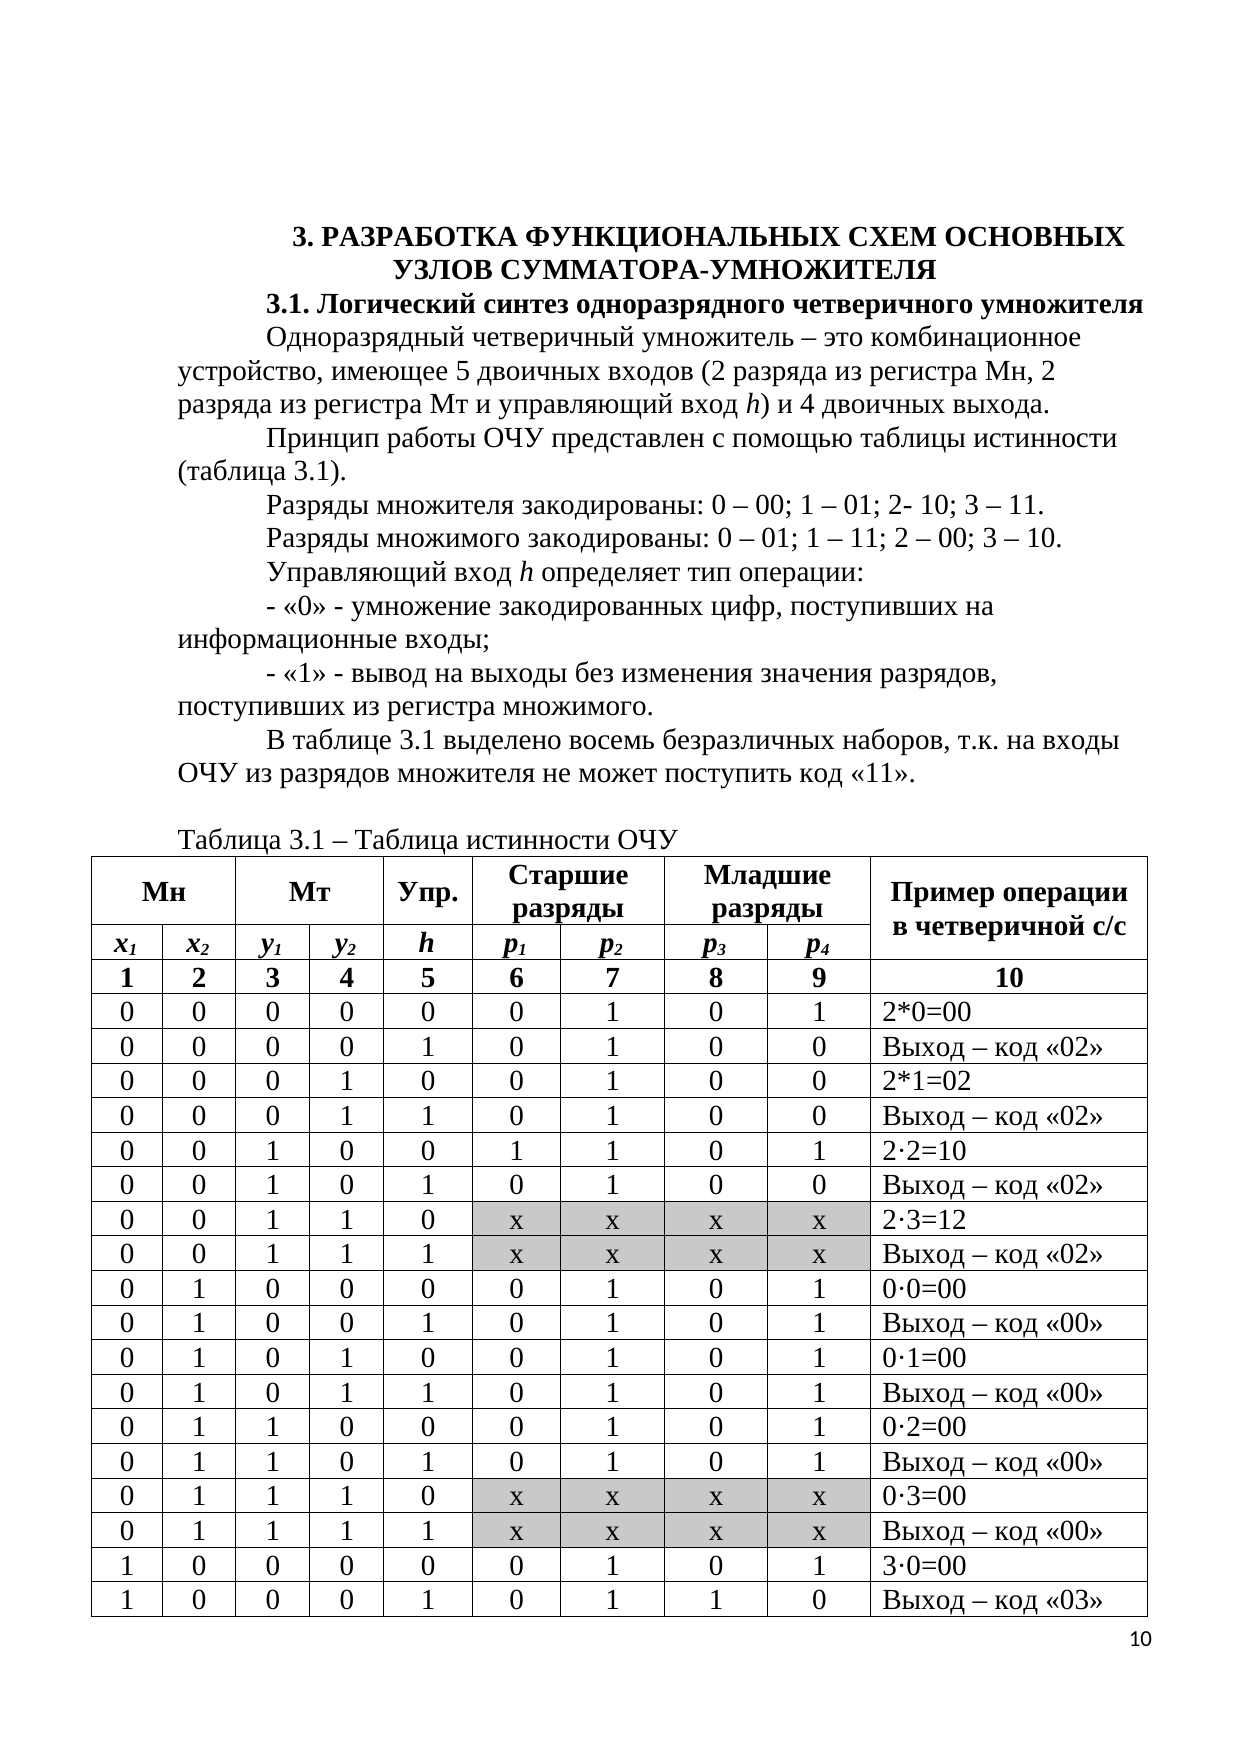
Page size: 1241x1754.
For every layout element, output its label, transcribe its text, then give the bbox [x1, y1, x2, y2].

table_cell 0 [384, 1064, 472, 1097]
table_cell 1 [768, 1444, 870, 1477]
text 3.1. Логический синтез одноразрядного четверичного умножителя [177, 286, 1152, 319]
table_cell х [768, 1202, 870, 1235]
table_cell 1 [236, 1236, 309, 1270]
table_cell 1 [310, 1098, 383, 1132]
table_cell 1 [384, 1513, 472, 1547]
text Разряды множителя закодированы: 0 – 00; 1 – 01; 2- 10; 3 – 11. [177, 487, 1152, 521]
table_cell 4 [310, 960, 383, 993]
table_cell 0·1=00 [871, 1340, 1147, 1374]
table_cell 7 [561, 960, 664, 993]
table_cell 0 [310, 1271, 383, 1304]
table_cell 1 [163, 1479, 235, 1512]
table_cell 0 [163, 1582, 235, 1616]
table_cell 8 [665, 960, 767, 993]
table_cell 0 [665, 1409, 767, 1443]
table_cell 3·0=00 [871, 1548, 1147, 1581]
table_cell 1 [384, 1236, 472, 1270]
table_header Старшие разряды [473, 857, 664, 924]
table_cell 0 [92, 1271, 162, 1304]
table_cell x [561, 1236, 664, 1270]
table_cell 0 [473, 1064, 560, 1097]
table_cell 1 [163, 1375, 235, 1408]
table_cell 1 [236, 1409, 309, 1443]
table_cell Выход – код «00» [871, 1306, 1147, 1339]
table_cell y2 [310, 925, 383, 959]
table_cell x [473, 1513, 560, 1547]
table_header Упр. [384, 857, 472, 924]
table_cell 0 [768, 1029, 870, 1062]
table_cell 1 [163, 1271, 235, 1304]
table_cell Выход – код «02» [871, 1029, 1147, 1062]
table_cell 0 [236, 1098, 309, 1132]
table_cell 0 [384, 1479, 472, 1512]
table_cell 0 [92, 1029, 162, 1062]
table_cell 1 [561, 1306, 664, 1339]
table_cell 0 [236, 1029, 309, 1062]
table_cell 1 [768, 1409, 870, 1443]
table_cell 0 [473, 1409, 560, 1443]
table_cell 0 [665, 1548, 767, 1581]
table_cell Выход – код «00» [871, 1444, 1147, 1477]
table_cell 0 [92, 994, 162, 1028]
table_cell 1 [768, 1548, 870, 1581]
table_cell 1 [384, 1098, 472, 1132]
table_cell 1 [310, 1340, 383, 1374]
table_cell 1 [561, 1340, 664, 1374]
table_cell 1 [384, 1375, 472, 1408]
table_cell 0 [236, 1306, 309, 1339]
text Таблица 3.1 – Таблица истинности ОЧУ [177, 822, 1152, 856]
table_cell 1 [768, 994, 870, 1028]
table_cell 1 [768, 1340, 870, 1374]
table_cell x [665, 1513, 767, 1547]
table_cell p4 [768, 925, 870, 959]
table_cell 1 [163, 1306, 235, 1339]
table_cell 0 [384, 1133, 472, 1166]
table_cell 1 [310, 1513, 383, 1547]
table_cell 1 [92, 960, 162, 993]
table_cell х [473, 1236, 560, 1270]
table_header Мн [92, 857, 235, 924]
table_cell 0 [163, 994, 235, 1028]
table_cell 0 [310, 1409, 383, 1443]
table_cell 5 [384, 960, 472, 993]
table_cell 1 [665, 1582, 767, 1616]
table_cell 0 [665, 1306, 767, 1339]
table_cell 0 [384, 1548, 472, 1581]
table_cell 1 [92, 1582, 162, 1616]
table_cell 0 [310, 1306, 383, 1339]
table_cell 1 [163, 1340, 235, 1374]
table_cell Выход – код «02» [871, 1236, 1147, 1270]
table_cell 0·3=00 [871, 1479, 1147, 1512]
table_cell 0 [236, 1064, 309, 1097]
table_cell 0 [236, 1271, 309, 1304]
table_cell 0 [768, 1167, 870, 1201]
table_cell 1 [236, 1513, 309, 1547]
table_cell 1 [561, 1271, 664, 1304]
text Принцип работы ОЧУ представлен с помощью таблицы истинности (таблица 3.1). [177, 420, 1152, 487]
table_cell 6 [473, 960, 560, 993]
table_cell 0 [384, 1409, 472, 1443]
table_cell 1 [384, 1444, 472, 1477]
table_cell 0 [163, 1202, 235, 1235]
table_cell 1 [561, 994, 664, 1028]
table_cell 1 [92, 1548, 162, 1581]
table_cell 1 [561, 1133, 664, 1166]
table_cell Выход – код «03» [871, 1582, 1147, 1616]
table_cell x [768, 1479, 870, 1512]
table_cell 0 [236, 1548, 309, 1581]
text - «0» - умножение закодированных цифр, поступивших на информационные входы; [177, 588, 1152, 655]
text - «1» - вывод на выходы без изменения значения разрядов, поступивших из регистра множимого. [177, 655, 1152, 722]
table_cell 0 [384, 1271, 472, 1304]
table_cell 0 [92, 1444, 162, 1477]
table_cell Выход – код «02» [871, 1167, 1147, 1201]
table_cell 0 [163, 1236, 235, 1270]
table_cell 0 [163, 1098, 235, 1132]
table_cell 3 [236, 960, 309, 993]
table_cell 1 [384, 1029, 472, 1062]
table_cell 1 [384, 1306, 472, 1339]
table_cell 1 [473, 1133, 560, 1166]
table_cell 0 [92, 1133, 162, 1166]
table_cell 2·3=12 [871, 1202, 1147, 1235]
table_cell 0 [92, 1375, 162, 1408]
table_cell 0·2=00 [871, 1409, 1147, 1443]
table_cell 0 [384, 1202, 472, 1235]
table_cell 1 [768, 1133, 870, 1166]
table_cell 1 [561, 1098, 664, 1132]
table_cell p1 [473, 925, 560, 959]
table_cell 0 [665, 1167, 767, 1201]
table_cell 1 [163, 1513, 235, 1547]
table_cell 9 [768, 960, 870, 993]
table_cell 0·0=00 [871, 1271, 1147, 1304]
table_cell p2 [561, 925, 664, 959]
table_cell 0 [665, 994, 767, 1028]
table_header Мт [236, 857, 383, 924]
table_cell 0 [665, 1340, 767, 1374]
table_cell 1 [768, 1306, 870, 1339]
table_cell 1 [310, 1202, 383, 1235]
table_cell 0 [163, 1167, 235, 1201]
table_cell 2 [163, 960, 235, 993]
table_cell х [768, 1513, 870, 1547]
text Управляющий вход h определяет тип операции: [177, 554, 1152, 588]
table_cell 0 [163, 1064, 235, 1097]
table_cell х [768, 1236, 870, 1270]
table_cell Выход – код «00» [871, 1375, 1147, 1408]
table_cell 0 [665, 1064, 767, 1097]
table_cell 0 [473, 1582, 560, 1616]
table_cell 1 [561, 1375, 664, 1408]
table_cell 0 [92, 1306, 162, 1339]
table_cell 1 [768, 1375, 870, 1408]
table_cell 1 [384, 1582, 472, 1616]
table_cell Выход – код «00» [871, 1513, 1147, 1547]
table_cell 0 [310, 1029, 383, 1062]
table_cell 0 [310, 1167, 383, 1201]
text 3. РАЗРАБОТКА ФУНКЦИОНАЛЬНЫХ СХЕМ ОСНОВНЫХ УЗЛОВ СУММАТОРА-УМНОЖИТЕЛЯ [177, 219, 1152, 286]
text В таблице 3.1 выделено восемь безразличных наборов, т.к. на входы ОЧУ из разрядов множителя не может поступить код «11». [177, 722, 1152, 789]
table_cell 0 [92, 1202, 162, 1235]
table_cell х [561, 1202, 664, 1235]
text Разряды множимого закодированы: 0 – 01; 1 – 11; 2 – 00; 3 – 10. [177, 521, 1152, 554]
table_cell 0 [92, 1479, 162, 1512]
table_cell 0 [310, 1548, 383, 1581]
table_cell x2 [163, 925, 235, 959]
table_cell 0 [768, 1064, 870, 1097]
table_cell x [665, 1202, 767, 1235]
table_cell 1 [561, 1548, 664, 1581]
table_cell х [561, 1513, 664, 1547]
table_cell 10 [871, 960, 1147, 993]
table_cell 0 [236, 1582, 309, 1616]
table_cell 1 [236, 1444, 309, 1477]
table_cell 0 [473, 1306, 560, 1339]
table_cell 2*1=02 [871, 1064, 1147, 1097]
table_cell 1 [236, 1202, 309, 1235]
table_cell х [665, 1479, 767, 1512]
table_cell 0 [310, 1133, 383, 1166]
table_cell 2*0=00 [871, 994, 1147, 1028]
table_cell 0 [665, 1375, 767, 1408]
table_cell 0 [92, 1167, 162, 1201]
table_cell h [384, 925, 472, 959]
table_cell х [473, 1202, 560, 1235]
table_cell 1 [561, 1064, 664, 1097]
table_cell 0 [473, 1029, 560, 1062]
table_cell 0 [473, 1098, 560, 1132]
table_cell 0 [236, 1340, 309, 1374]
table_cell 0 [473, 1375, 560, 1408]
table_cell 0 [665, 1444, 767, 1477]
table_cell 0 [92, 1340, 162, 1374]
table_cell 1 [561, 1409, 664, 1443]
table_cell 0 [473, 1271, 560, 1304]
table_cell 0 [473, 1340, 560, 1374]
table_cell p3 [665, 925, 767, 959]
table_cell y1 [236, 925, 309, 959]
table_cell 0 [384, 1340, 472, 1374]
table_cell 0 [92, 1409, 162, 1443]
table_cell 0 [665, 1133, 767, 1166]
table_cell 1 [768, 1271, 870, 1304]
table_cell 0 [768, 1098, 870, 1132]
table_header Пример операции в четверичной с/с [871, 857, 1147, 959]
table_cell 1 [310, 1479, 383, 1512]
table_cell 0 [236, 1375, 309, 1408]
table_cell x1 [92, 925, 162, 959]
table_cell х [473, 1479, 560, 1512]
table_cell 1 [310, 1064, 383, 1097]
table_cell Выход – код «02» [871, 1098, 1147, 1132]
table_cell 0 [768, 1582, 870, 1616]
table_cell 1 [310, 1375, 383, 1408]
table_cell 0 [384, 994, 472, 1028]
table_cell 0 [236, 994, 309, 1028]
table_cell 0 [92, 1513, 162, 1547]
table_cell 0 [665, 1029, 767, 1062]
table_cell x [561, 1479, 664, 1512]
table_cell 0 [473, 994, 560, 1028]
table_cell 1 [236, 1133, 309, 1166]
table_cell 0 [92, 1064, 162, 1097]
table_cell 0 [92, 1236, 162, 1270]
table_cell 1 [561, 1029, 664, 1062]
table_cell 0 [163, 1548, 235, 1581]
table_cell 0 [473, 1444, 560, 1477]
table_cell 0 [92, 1098, 162, 1132]
table_header Младшие разряды [665, 857, 870, 924]
table_cell 1 [384, 1167, 472, 1201]
table_cell 1 [310, 1236, 383, 1270]
table_cell 2·2=10 [871, 1133, 1147, 1166]
table_cell 0 [473, 1167, 560, 1201]
table_cell 0 [310, 1582, 383, 1616]
text Одноразрядный четверичный умножитель – это комбинационное устройство, имеющее 5 двоичных входов (2 разряда из регистра Мн, 2 разряда из регистра Мт и управляющий вход h) и 4 двоичных выхода. [177, 319, 1152, 420]
table_cell 0 [310, 1444, 383, 1477]
table_cell 1 [163, 1444, 235, 1477]
table_cell 0 [473, 1548, 560, 1581]
table_cell 0 [665, 1271, 767, 1304]
table_cell 1 [561, 1167, 664, 1201]
table_cell 0 [163, 1133, 235, 1166]
table_cell 1 [561, 1582, 664, 1616]
table_cell 0 [310, 994, 383, 1028]
table_cell 1 [561, 1444, 664, 1477]
table_cell х [665, 1236, 767, 1270]
table_cell 0 [665, 1098, 767, 1132]
table_cell 0 [163, 1029, 235, 1062]
table_cell 1 [236, 1479, 309, 1512]
table_cell 1 [236, 1167, 309, 1201]
table_cell 1 [163, 1409, 235, 1443]
